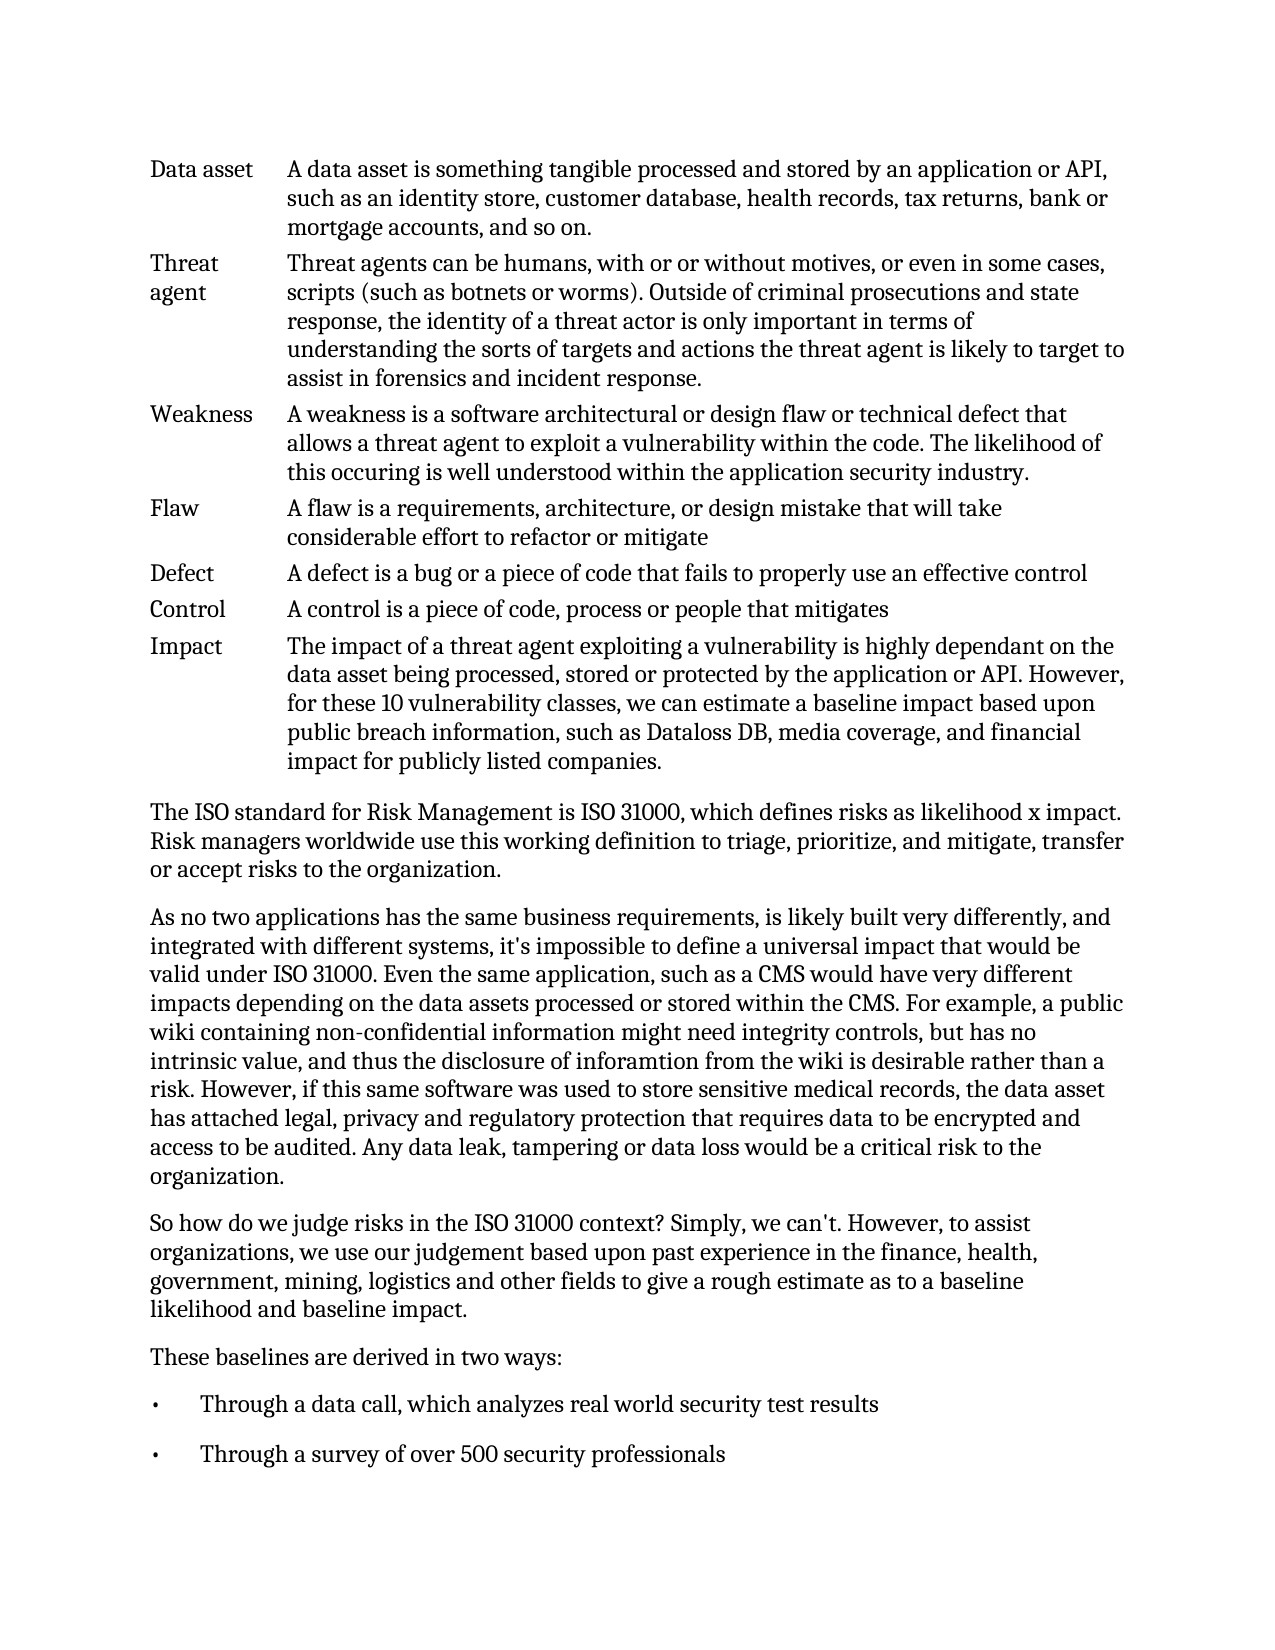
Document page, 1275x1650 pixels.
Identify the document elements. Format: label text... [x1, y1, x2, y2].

table_cell Data asset [139, 150, 276, 245]
table_cell A weakness is a software architectural or design flaw or technical defect that allows a threat agent to exploit a vulnerability within the code. The likelihood of this occuring is well understood within the application security industry. [276, 397, 1136, 490]
table_cell A flaw is a requirements, architecture, or design mistake that will take considerable effort to refactor or mitigate [276, 490, 1136, 555]
table_cell Weakness [139, 397, 276, 490]
table_cell The impact of a threat agent exploiting a vulnerability is highly dependant on the data asset being processed, stored or protected by the application or API. However, for these 10 vulnerability classes, we can estimate a baseline impact based upon public breach information, such as Dataloss DB, media coverage, and financial impact for publicly listed companies. [276, 628, 1136, 779]
text So how do we judge risks in the ISO 31000 context? Simply, we can't. However, to assist organizations, we use our judgement based upon past experience in the finance, health, government, mining, logistics and other fields to give a rough estimate as to a baseline likelihood and baseline impact. [150, 1209, 1125, 1324]
text The ISO standard for Risk Management is ISO 31000, which defines risks as likelihood x impact. Risk managers worldwide use this working definition to triage, prioritize, and mitigate, transfer or accept risks to the organization. [150, 798, 1125, 884]
table_cell A control is a piece of code, process or people that mitigates [276, 592, 1136, 628]
table_cell A data asset is something tangible processed and stored by an application or API, such as an identity store, customer database, health records, tax returns, bank or mortgage accounts, and so on. [276, 150, 1136, 245]
table_cell Flaw [139, 490, 276, 555]
list Through a survey of over 500 security professionals [150, 1440, 1125, 1469]
table_cell Defect [139, 555, 276, 592]
list Through a data call, which analyzes real world security test results [150, 1390, 1125, 1419]
table_cell A defect is a bug or a piece of code that fails to properly use an effective control [276, 555, 1136, 592]
table_cell Control [139, 592, 276, 628]
table_cell Threat agents can be humans, with or or without motives, or even in some cases, scripts (such as botnets or worms). Outside of criminal prosecutions and state response, the identity of a threat actor is only important in terms of understanding the sorts of targets and actions the threat agent is likely to target to assist in forensics and incident response. [276, 245, 1136, 397]
table_cell Impact [139, 628, 276, 779]
text As no two applications has the same business requirements, is likely built very differently, and integrated with different systems, it's impossible to define a universal impact that would be valid under ISO 31000. Even the same application, such as a CMS would have very different impacts depending on the data assets processed or stored within the CMS. For example, a public wiki containing non-confidential information might need integrity controls, but has no intrinsic value, and thus the disclosure of inforamtion from the wiki is desirable rather than a risk. However, if this same software was used to store sensitive medical records, the data asset has attached legal, privacy and regulatory protection that requires data to be encrypted and access to be audited. Any data leak, tampering or data loss would be a critical risk to the organization. [150, 903, 1125, 1190]
table_cell Threat agent [139, 245, 276, 397]
text These baselines are derived in two ways: [150, 1343, 1125, 1372]
